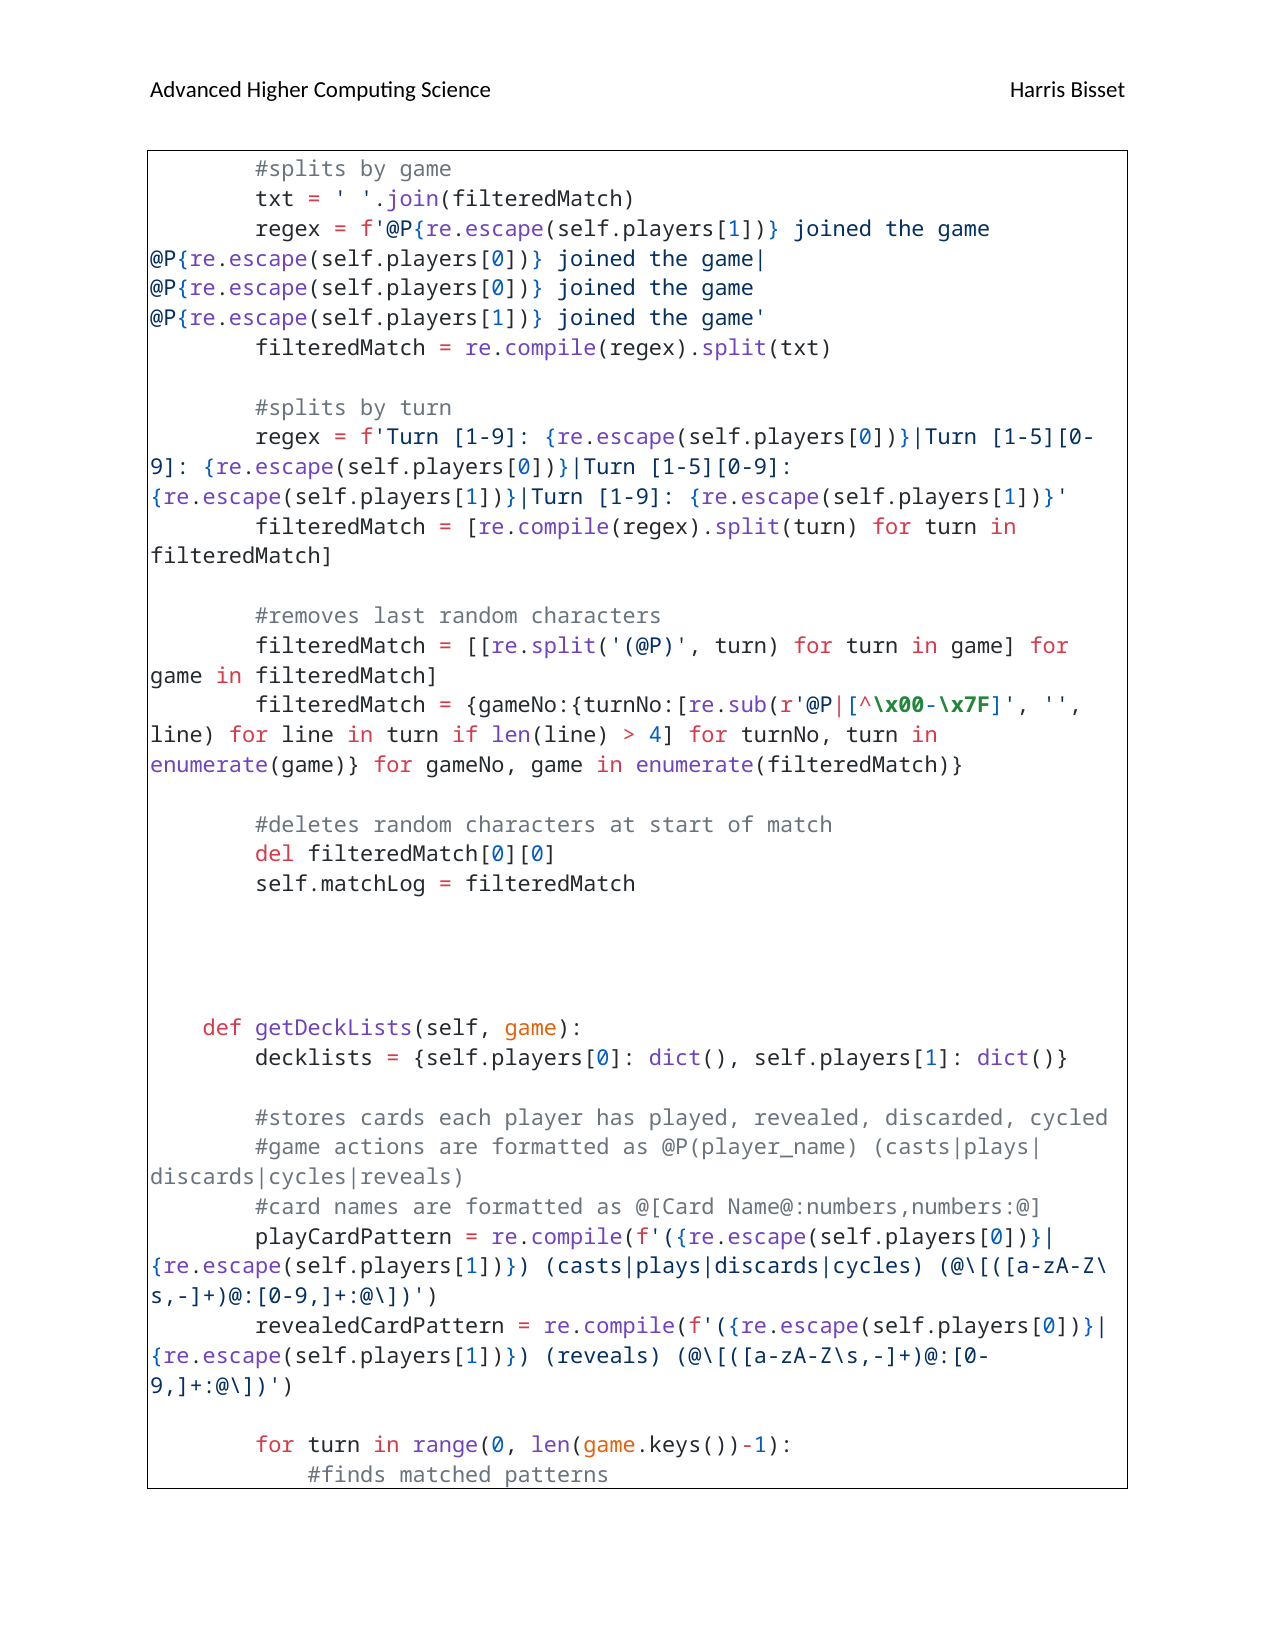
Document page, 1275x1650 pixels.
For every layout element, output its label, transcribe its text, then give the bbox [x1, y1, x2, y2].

text decklists = {self.players[0]: dict(), self.players[1]: dict()} [150, 1042, 1125, 1072]
text #card names are formatted as @[Card Name@:numbers,numbers:@] [150, 1191, 1125, 1221]
text #game actions are formatted as @P(player_name) (casts|plays|discards|cycles|reveals) [150, 1131, 1125, 1191]
text filteredMatch = {gameNo:{turnNo:[re.sub(r'@P|[^\x00-\x7F]', '', line) for line in turn if len(line) > 4] for turnNo, turn in enumerate(game)} for gameNo, game in enumerate(filteredMatch)} [150, 689, 1125, 779]
text del filteredMatch[0][0] [150, 838, 1125, 868]
text regex = f'Turn [1-9]: {re.escape(self.players[0])}|Turn [1-5][0-9]: {re.escape(self.players[0])}|Turn [1-5][0-9]: {re.escape(self.players[1])}|Turn [1-9]: {re.escape(self.players[1])}' [150, 421, 1125, 511]
text def getDeckLists(self, game): [148, 1009, 1127, 1042]
text filteredMatch = re.compile(regex).split(txt) [150, 332, 1125, 362]
text #deletes random characters at start of match [150, 808, 1125, 838]
text for turn in range(0, len(game.keys())-1): [150, 1429, 1125, 1459]
text #splits by turn [150, 391, 1125, 421]
text #removes last random characters [150, 600, 1125, 630]
text playCardPattern = re.compile(f'({re.escape(self.players[0])}|{re.escape(self.players[1])}) (casts|plays|discards|cycles) (@\[([a-zA-Z\s,-]+)@:[0-9,]+:@\])') [150, 1221, 1125, 1310]
text #splits by game [148, 151, 1127, 183]
text self.matchLog = filteredMatch [150, 868, 1125, 898]
text filteredMatch = [re.compile(regex).split(turn) for turn in filteredMatch] [150, 511, 1125, 570]
text filteredMatch = [[re.split('(@P)', turn) for turn in game] for game in filteredMatch] [150, 630, 1125, 689]
text txt = ' '.join(filteredMatch) [150, 183, 1125, 213]
text #stores cards each player has played, revealed, discarded, cycled [150, 1102, 1125, 1131]
text #finds matched patterns [150, 1459, 1125, 1488]
text revealedCardPattern = re.compile(f'({re.escape(self.players[0])}|{re.escape(self.players[1])}) (reveals) (@\[([a-zA-Z\s,-]+)@:[0-9,]+:@\])') [150, 1310, 1125, 1399]
text regex = f'@P{re.escape(self.players[1])} joined the game @P{re.escape(self.players[0])} joined the game|@P{re.escape(self.players[0])} joined the game @P{re.escape(self.players[1])} joined the game' [150, 213, 1125, 332]
